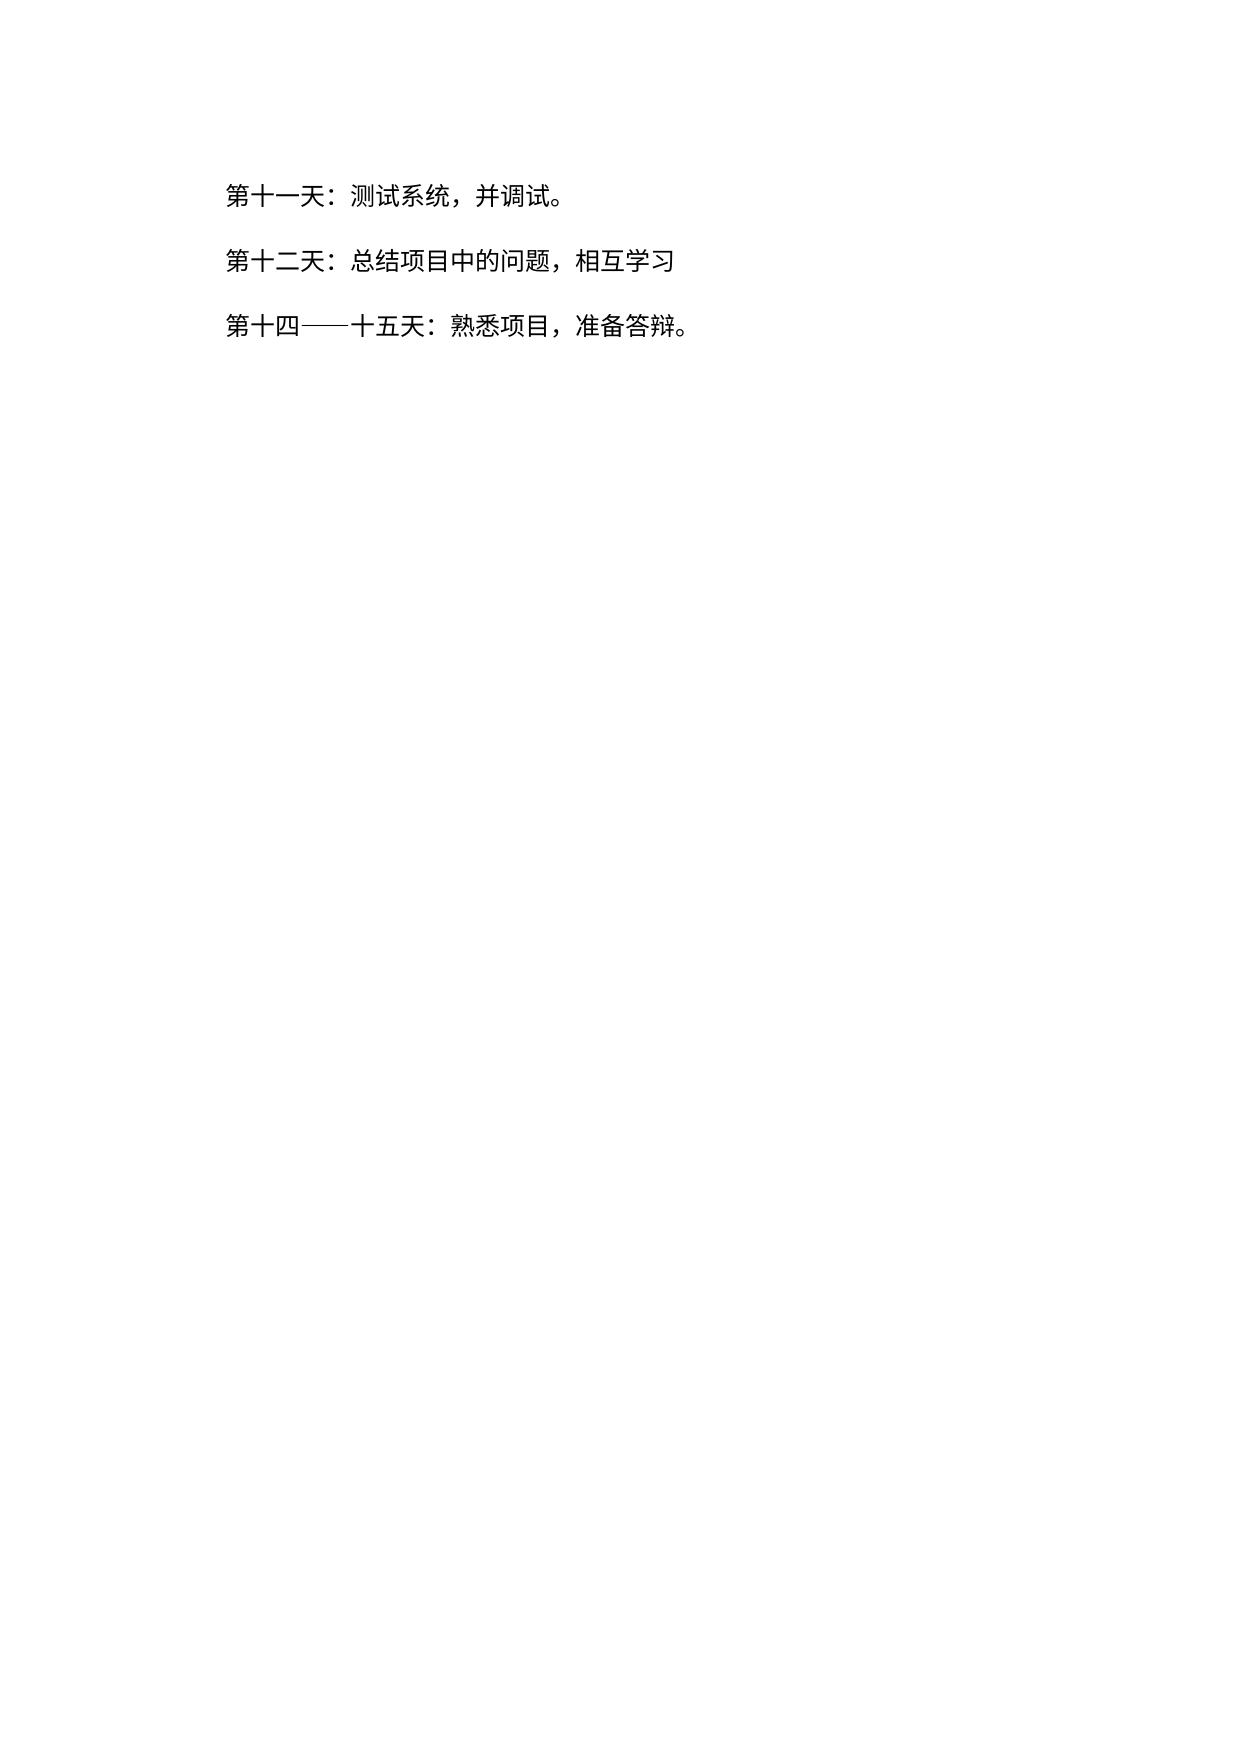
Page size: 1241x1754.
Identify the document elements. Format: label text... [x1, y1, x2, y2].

list 第十四——十五天：熟悉项目，准备答辩。 [225, 292, 1053, 357]
list 第十一天：测试系统，并调试。 [225, 162, 1053, 227]
list 第十二天：总结项目中的问题，相互学习 [225, 227, 1053, 292]
